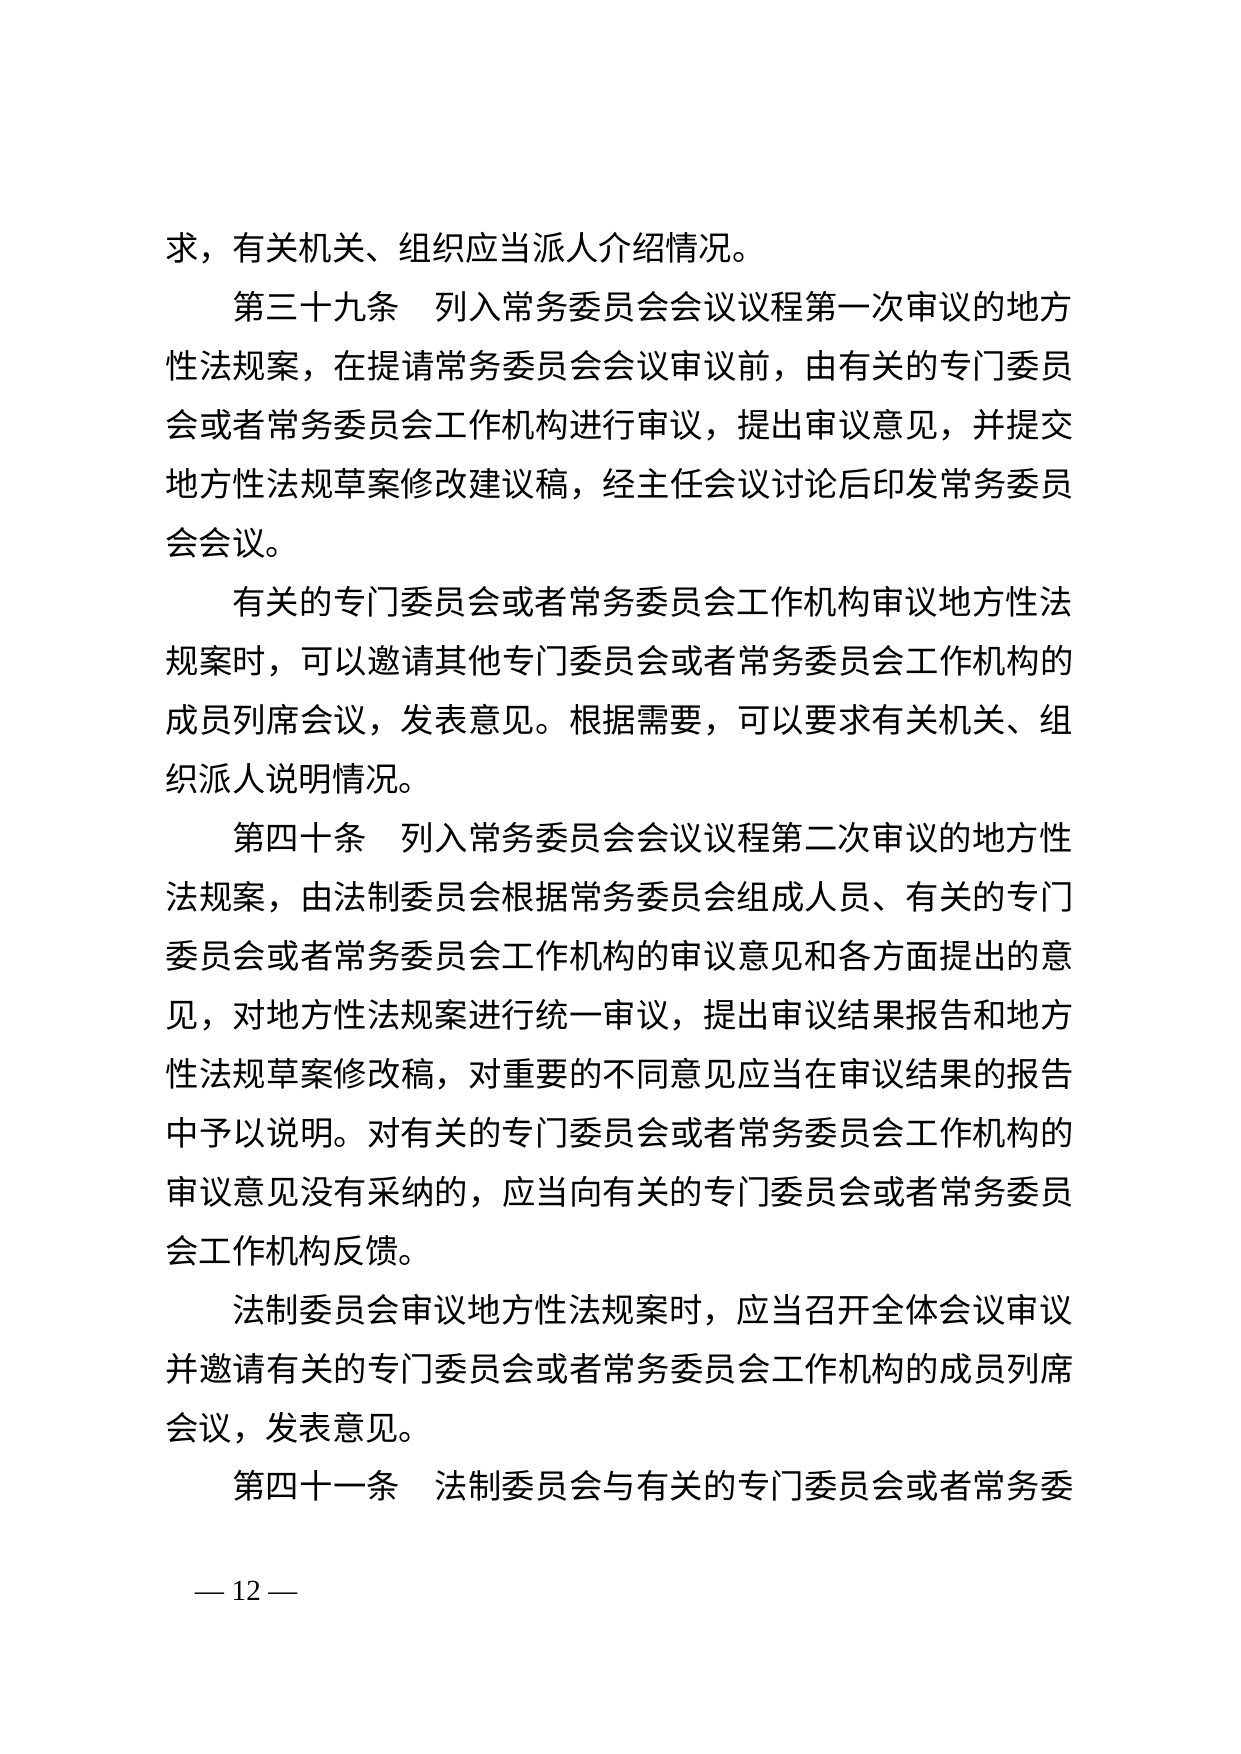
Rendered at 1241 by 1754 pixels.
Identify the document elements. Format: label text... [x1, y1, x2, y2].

text 有关的专门委员会或者常务委员会工作机构审议地方性法规案时，可以邀请其他专门委员会或者常务委员会工作机构的成员列席会议，发表意见。根据需要，可以要求有关机关、组织派人说明情况。 [165, 567, 1075, 803]
text 法制委员会审议地方性法规案时，应当召开全体会议审议，并邀请有关的专门委员会或者常务委员会工作机构的成员列席会议，发表意见。 [165, 1275, 1075, 1452]
text 第四十条 列入常务委员会会议议程第二次审议的地方性法规案，由法制委员会根据常务委员会组成人员、有关的专门委员会或者常务委员会工作机构的审议意见和各方面提出的意见，对地方性法规案进行统一审议，提出审议结果报告和地方性法规草案修改稿，对重要的不同意见应当在审议结果的报告中予以说明。对有关的专门委员会或者常务委员会工作机构的审议意见没有采纳的，应当向有关的专门委员会或者常务委员会工作机构反馈。 [165, 803, 1075, 1275]
text 第三十九条 列入常务委员会会议议程第一次审议的地方性法规案，在提请常务委员会会议审议前，由有关的专门委员会或者常务委员会工作机构进行审议，提出审议意见，并提交地方性法规草案修改建议稿，经主任会议讨论后印发常务委员会会议。 [165, 273, 1075, 567]
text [165, 1452, 1075, 1511]
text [165, 214, 1075, 273]
